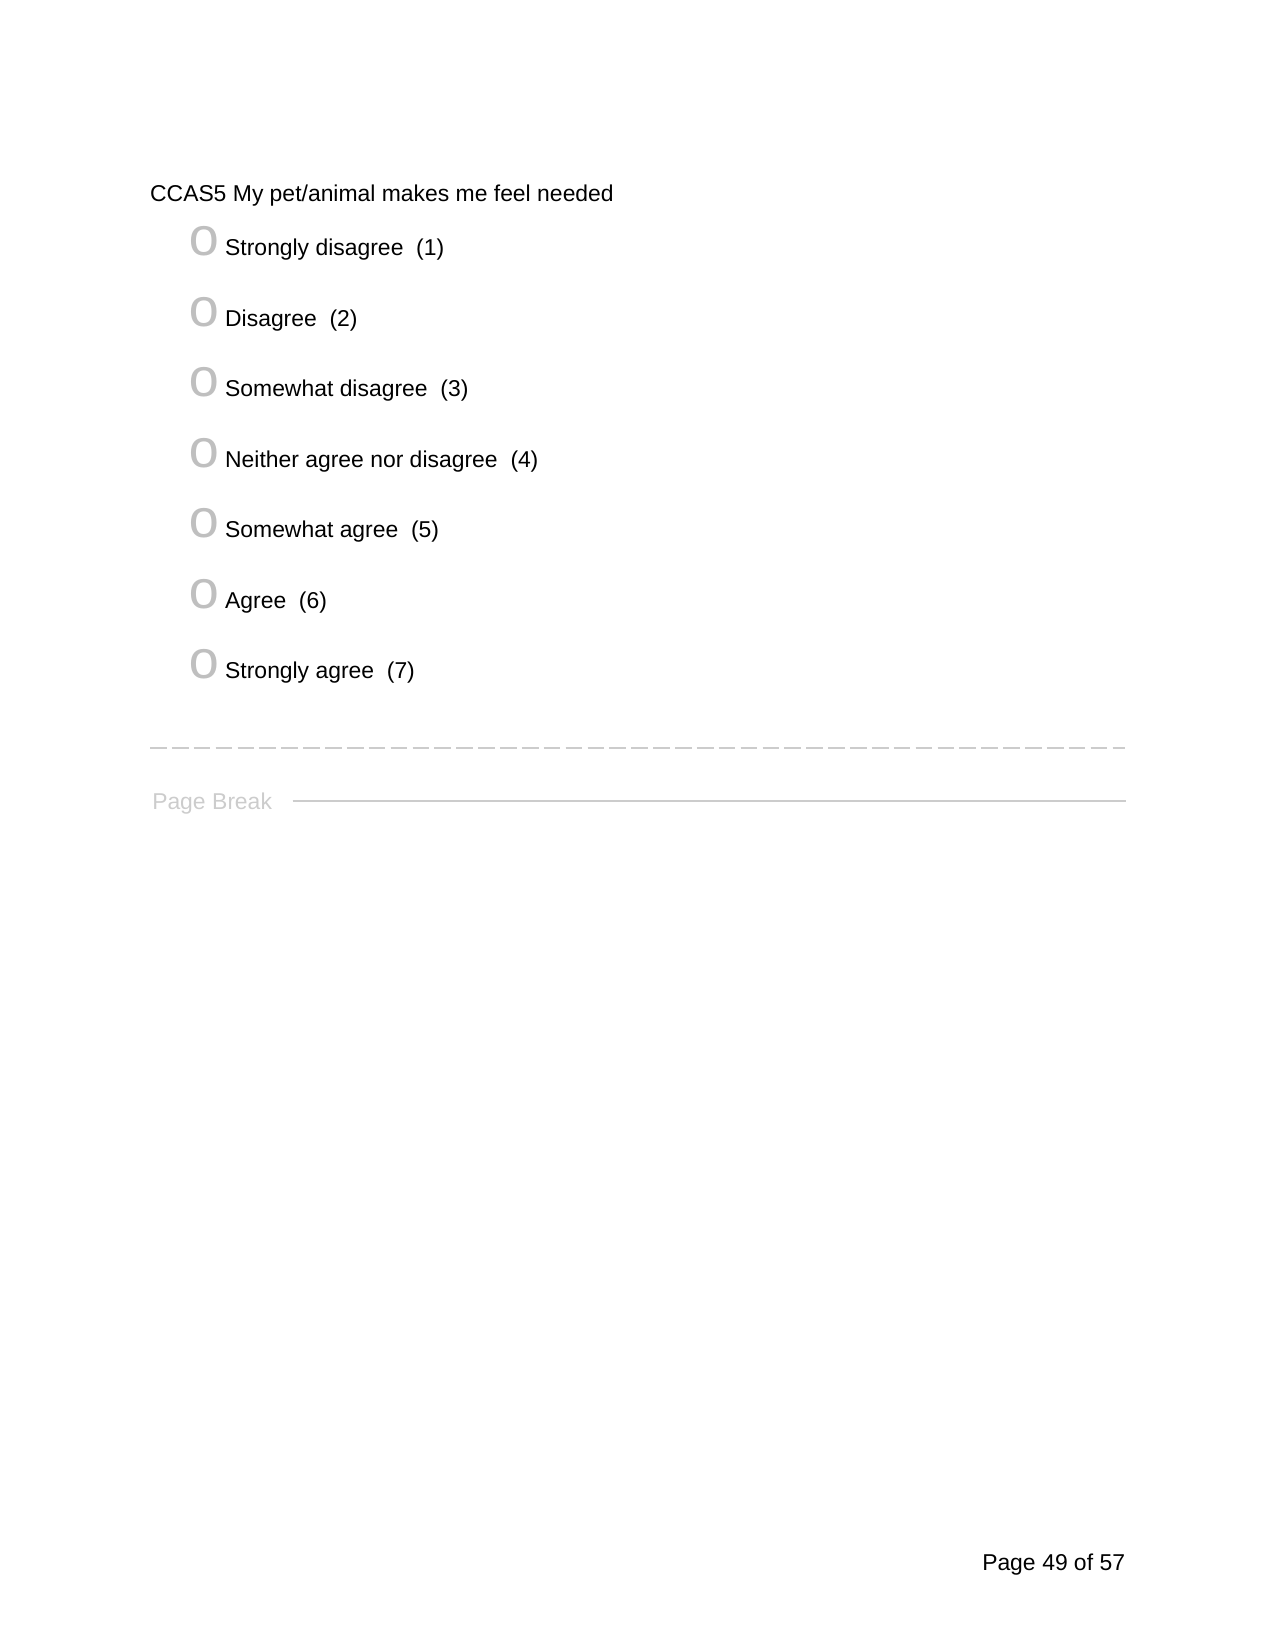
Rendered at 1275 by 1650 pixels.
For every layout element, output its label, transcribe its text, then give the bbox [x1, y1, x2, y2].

text CCAS5 My pet/animal makes me feel needed [150, 180, 1125, 207]
table_header [292, 788, 1127, 828]
list Neither agree nor disagree (4) [187, 422, 1125, 483]
list Strongly disagree (1) [187, 210, 1125, 272]
list Somewhat disagree (3) [187, 351, 1125, 413]
list Disagree (2) [187, 281, 1125, 342]
table_header Page Break [151, 788, 292, 828]
list Somewhat agree (5) [187, 492, 1125, 554]
list Agree (6) [187, 563, 1125, 624]
list Strongly agree (7) [187, 633, 1125, 695]
